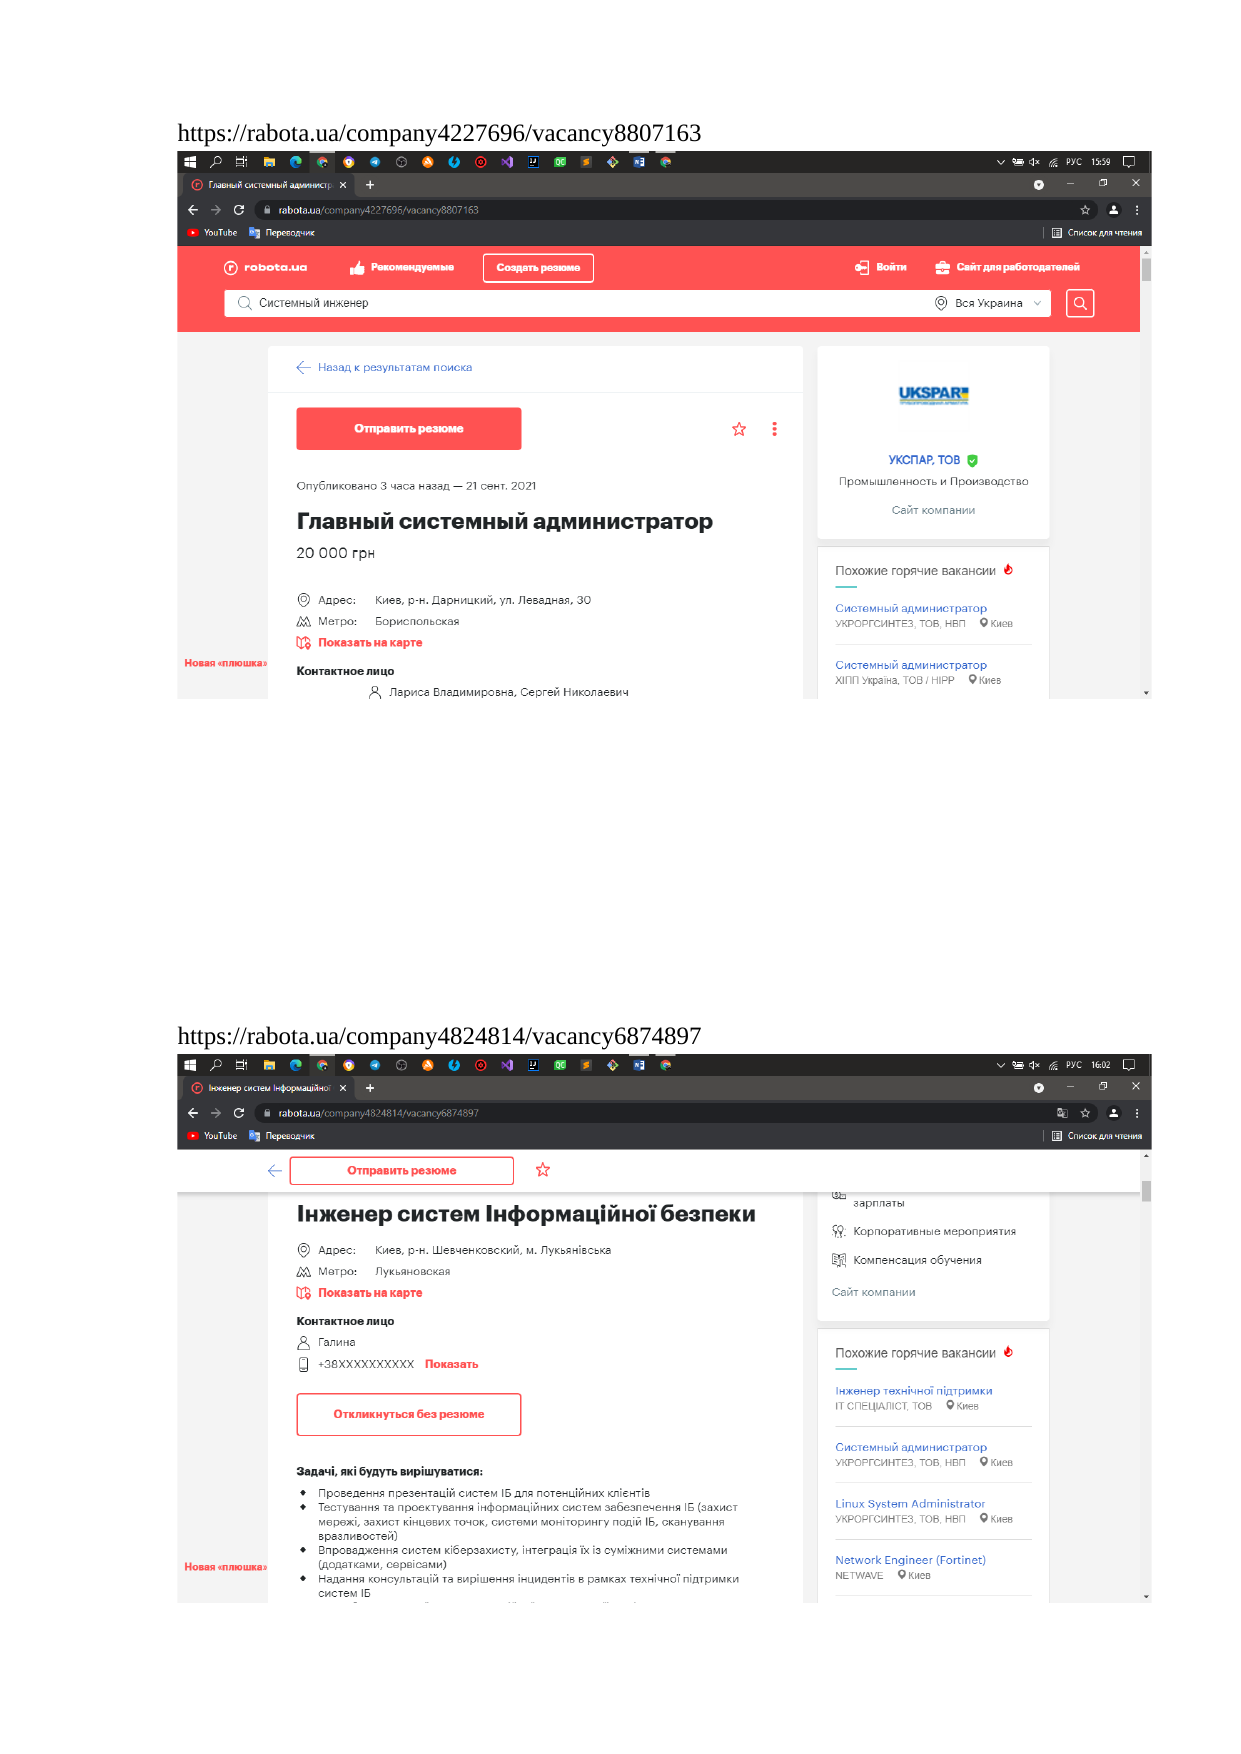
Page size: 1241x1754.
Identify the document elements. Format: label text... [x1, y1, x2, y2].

picture [177, 1054, 1152, 1603]
text https://rabota.ua/company4824814/vacancy6874897 [177, 1021, 1152, 1050]
picture [177, 151, 1152, 699]
text https://rabota.ua/company4227696/vacancy8807163 [177, 118, 1152, 147]
